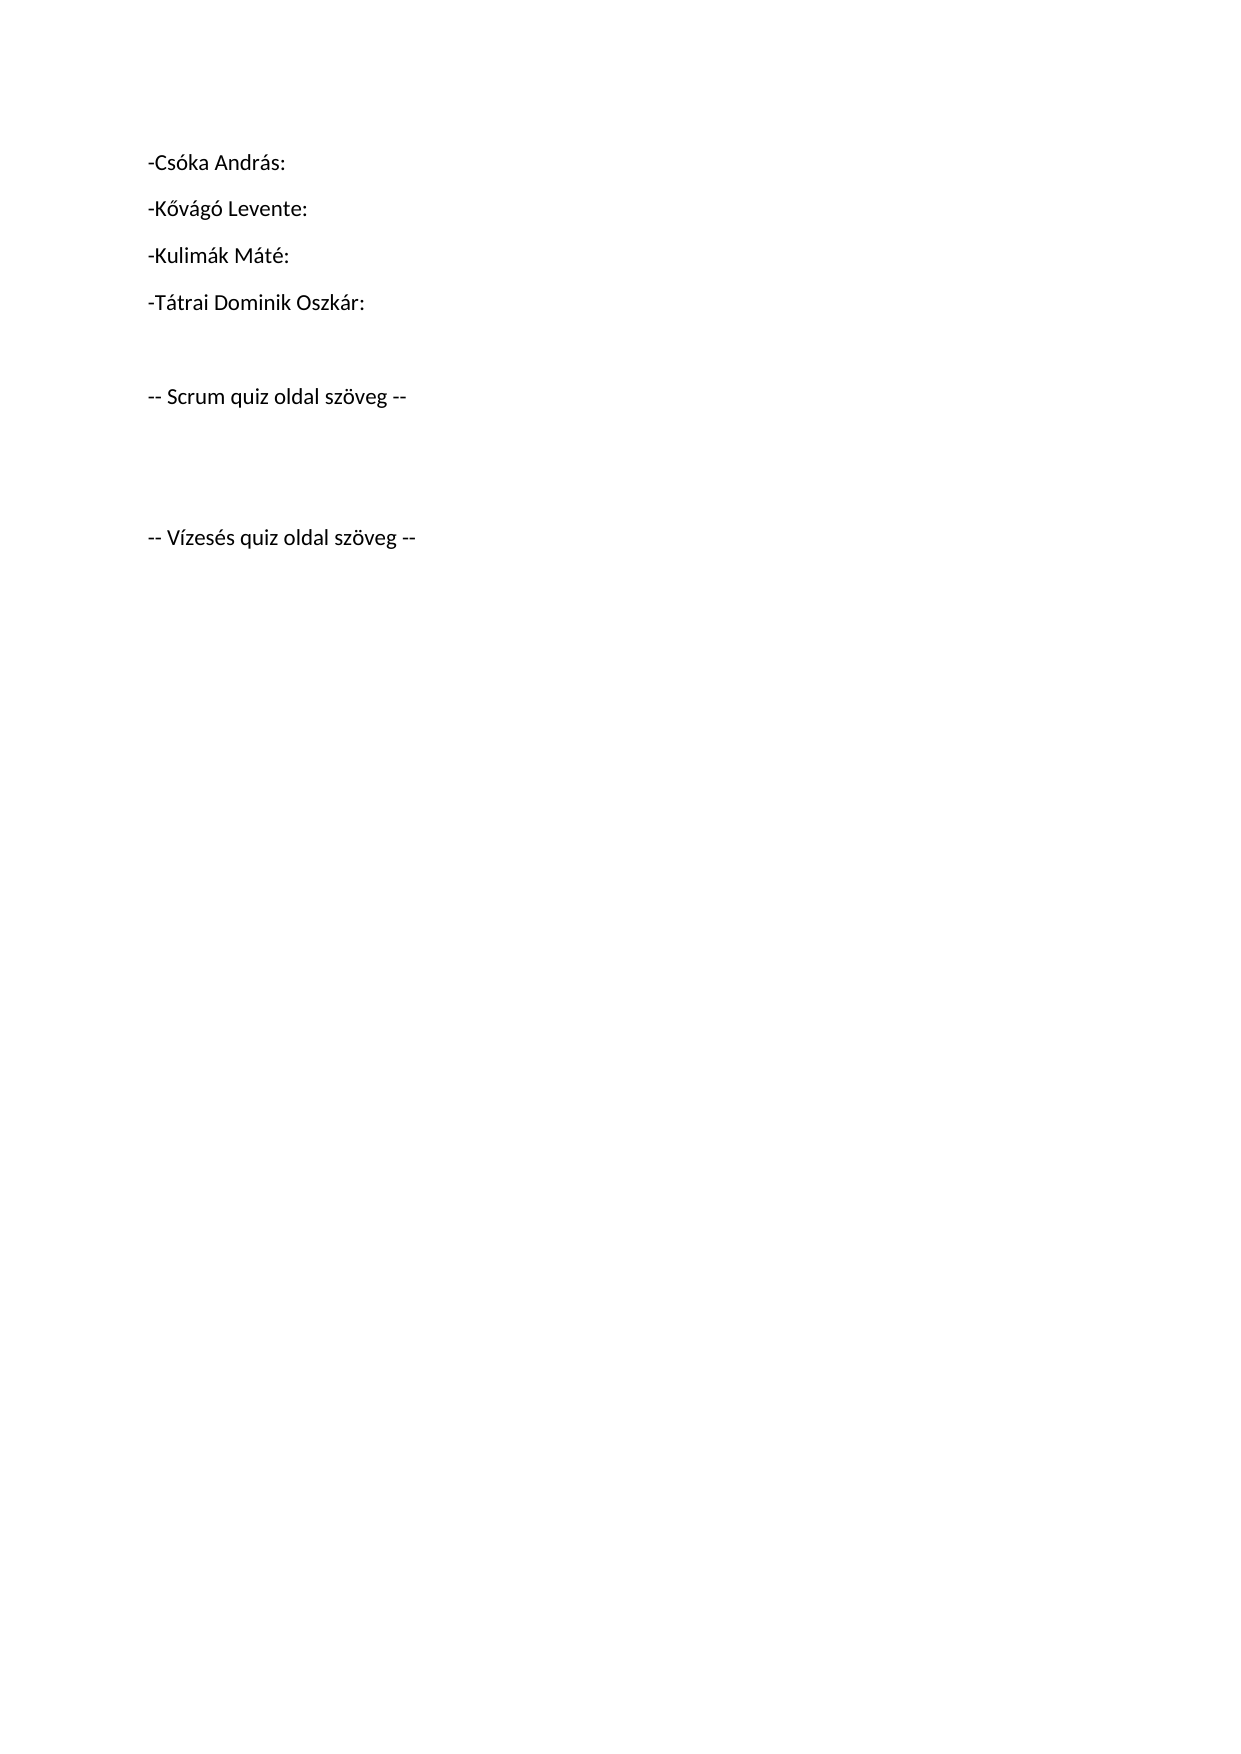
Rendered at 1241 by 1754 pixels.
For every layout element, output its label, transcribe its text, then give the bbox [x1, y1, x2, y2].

text -Kulimák Máté: [148, 241, 1093, 269]
text -Kővágó Levente: [148, 194, 1093, 222]
text -Csóka András: [148, 148, 1093, 176]
text -- Vízesés quiz oldal szöveg -- [148, 523, 1093, 551]
text -- Scrum quiz oldal szöveg -- [148, 382, 1093, 410]
text -Tátrai Dominik Oszkár: [148, 288, 1093, 316]
